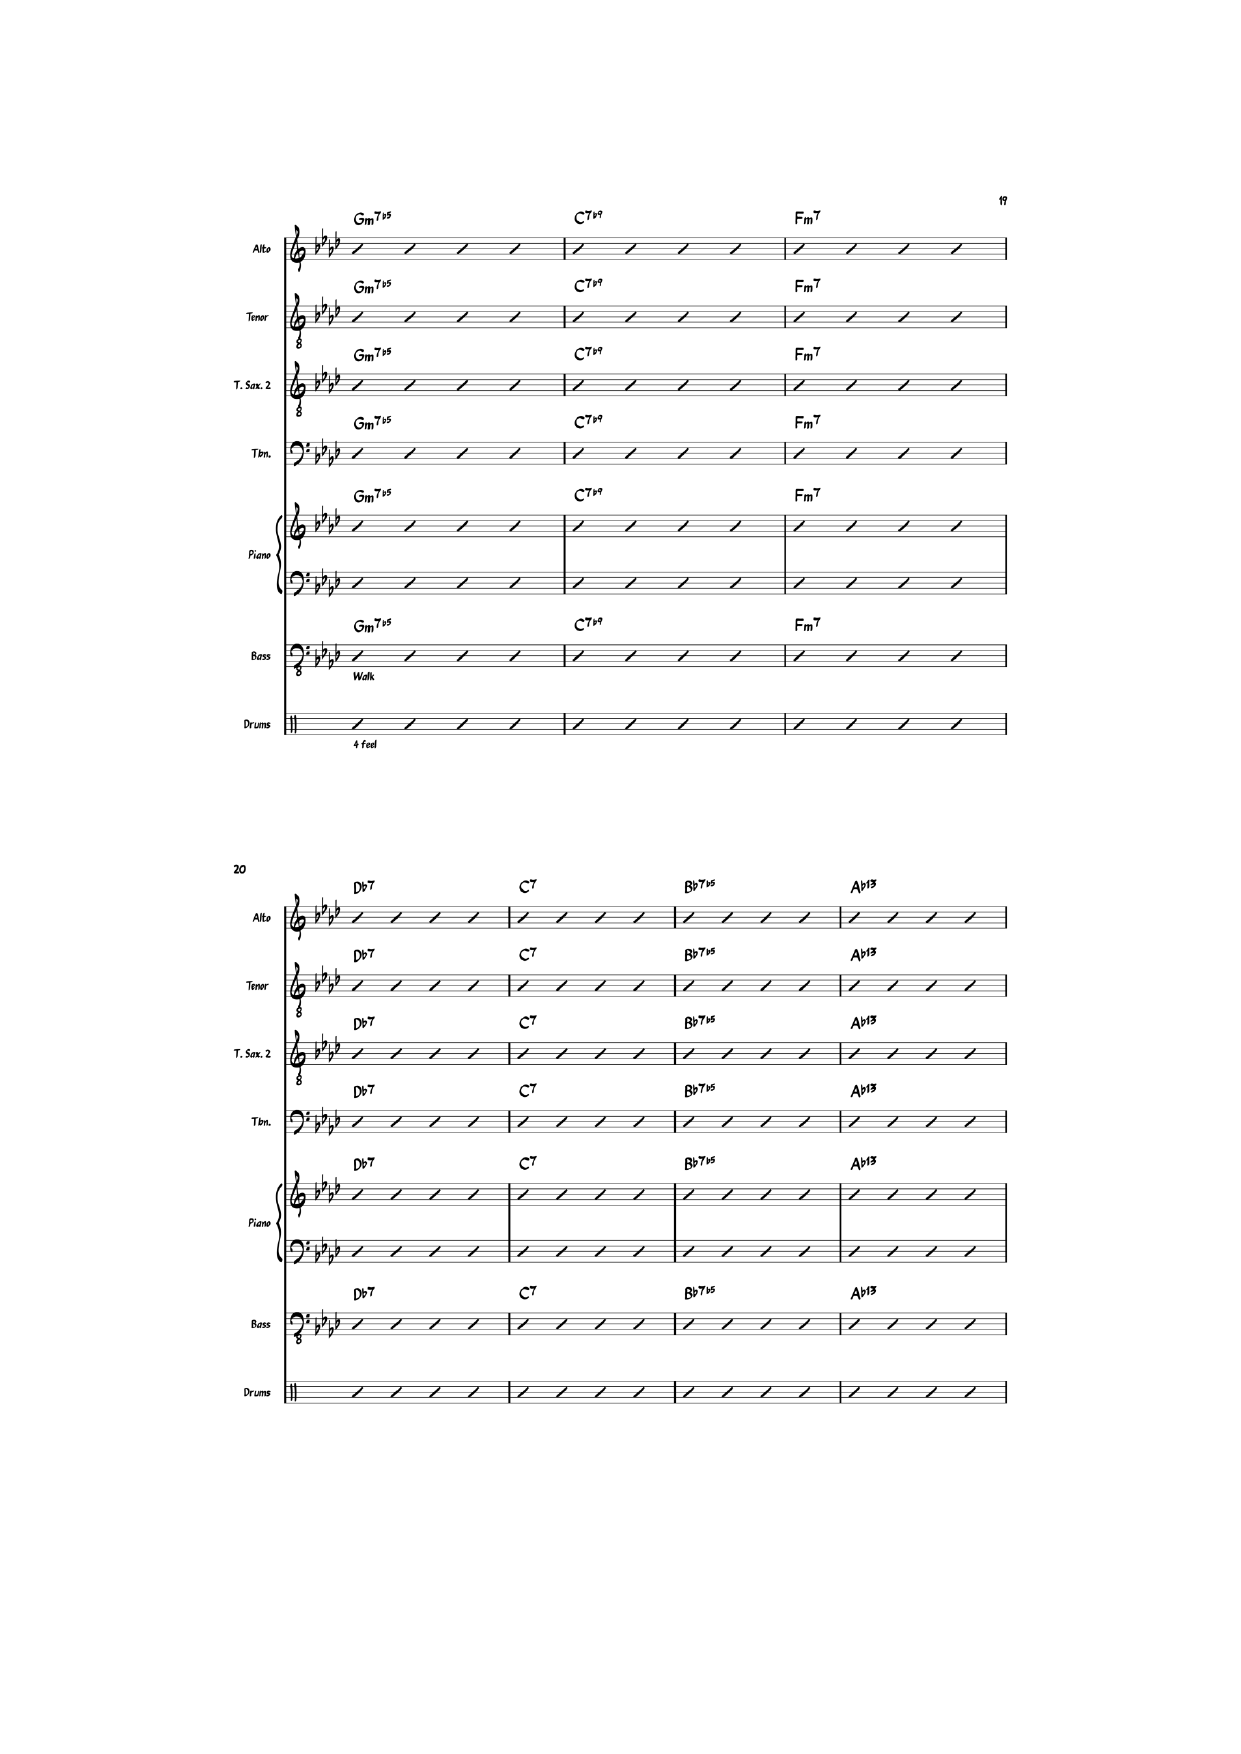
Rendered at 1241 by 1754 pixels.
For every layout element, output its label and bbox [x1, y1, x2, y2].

picture [187, 150, 1053, 1487]
